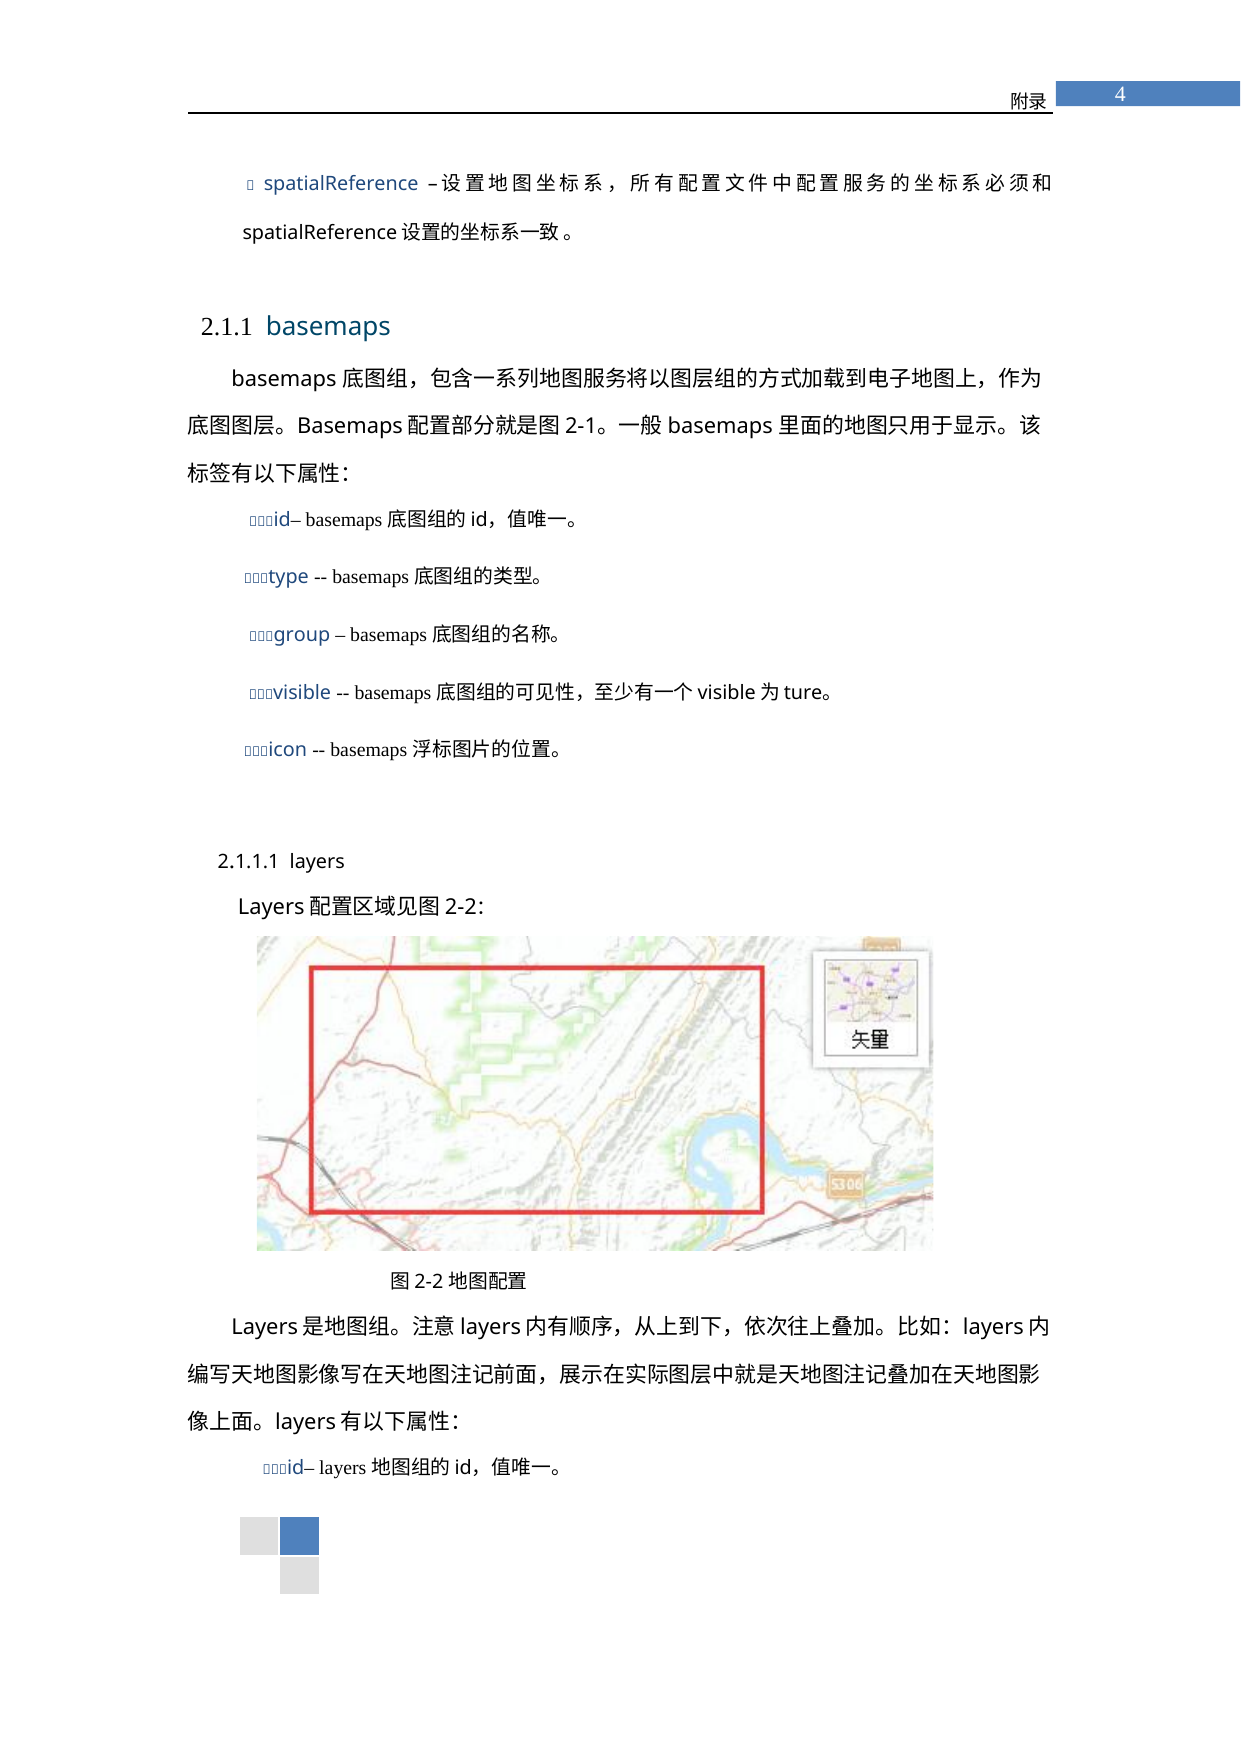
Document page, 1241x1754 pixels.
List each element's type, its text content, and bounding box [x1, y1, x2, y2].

text basemaps 底图组，包含一系列地图服务将以图层组的方式加载到电子地图上，作为底图图层。Basemaps配置部分就是图2-1。一般 basemaps 里面的地图只用于显示。该标签有以下属性： [187, 361, 1053, 487]
text group – basemaps 底图组的名称。 [187, 619, 1053, 647]
text 2.1.1.1 layers [187, 846, 1053, 875]
text  spatialReference –设置地图坐标系，所有配置文件中配置服务的坐标系必须和spatialReference设置的坐标系一致 。 [198, 166, 1053, 247]
text 图2-2 地图配置 [187, 1266, 1053, 1294]
text id– layers 地图组的id，值唯一。 [187, 1452, 1053, 1480]
text Layers配置区域见图2-2： [187, 889, 1053, 921]
picture [256, 936, 934, 1251]
text Layers是地图组。注意layers内有顺序，从上到下，依次往上叠加。比如：layers内编写天地图影像写在天地图注记前面，展示在实际图层中就是天地图注记叠加在天地图影像上面。layers有以下属性： [187, 1309, 1053, 1436]
text id– basemaps 底图组的id，值唯一。 [187, 503, 1053, 532]
text visible -- basemaps 底图组的可见性，至少有一个visible为ture。 [187, 676, 1053, 705]
text type -- basemaps 底图组的类型。 [187, 561, 1053, 589]
text icon -- basemaps 浮标图片的位置。 [187, 734, 1053, 762]
text 2.1.1 basemaps [187, 307, 1053, 343]
